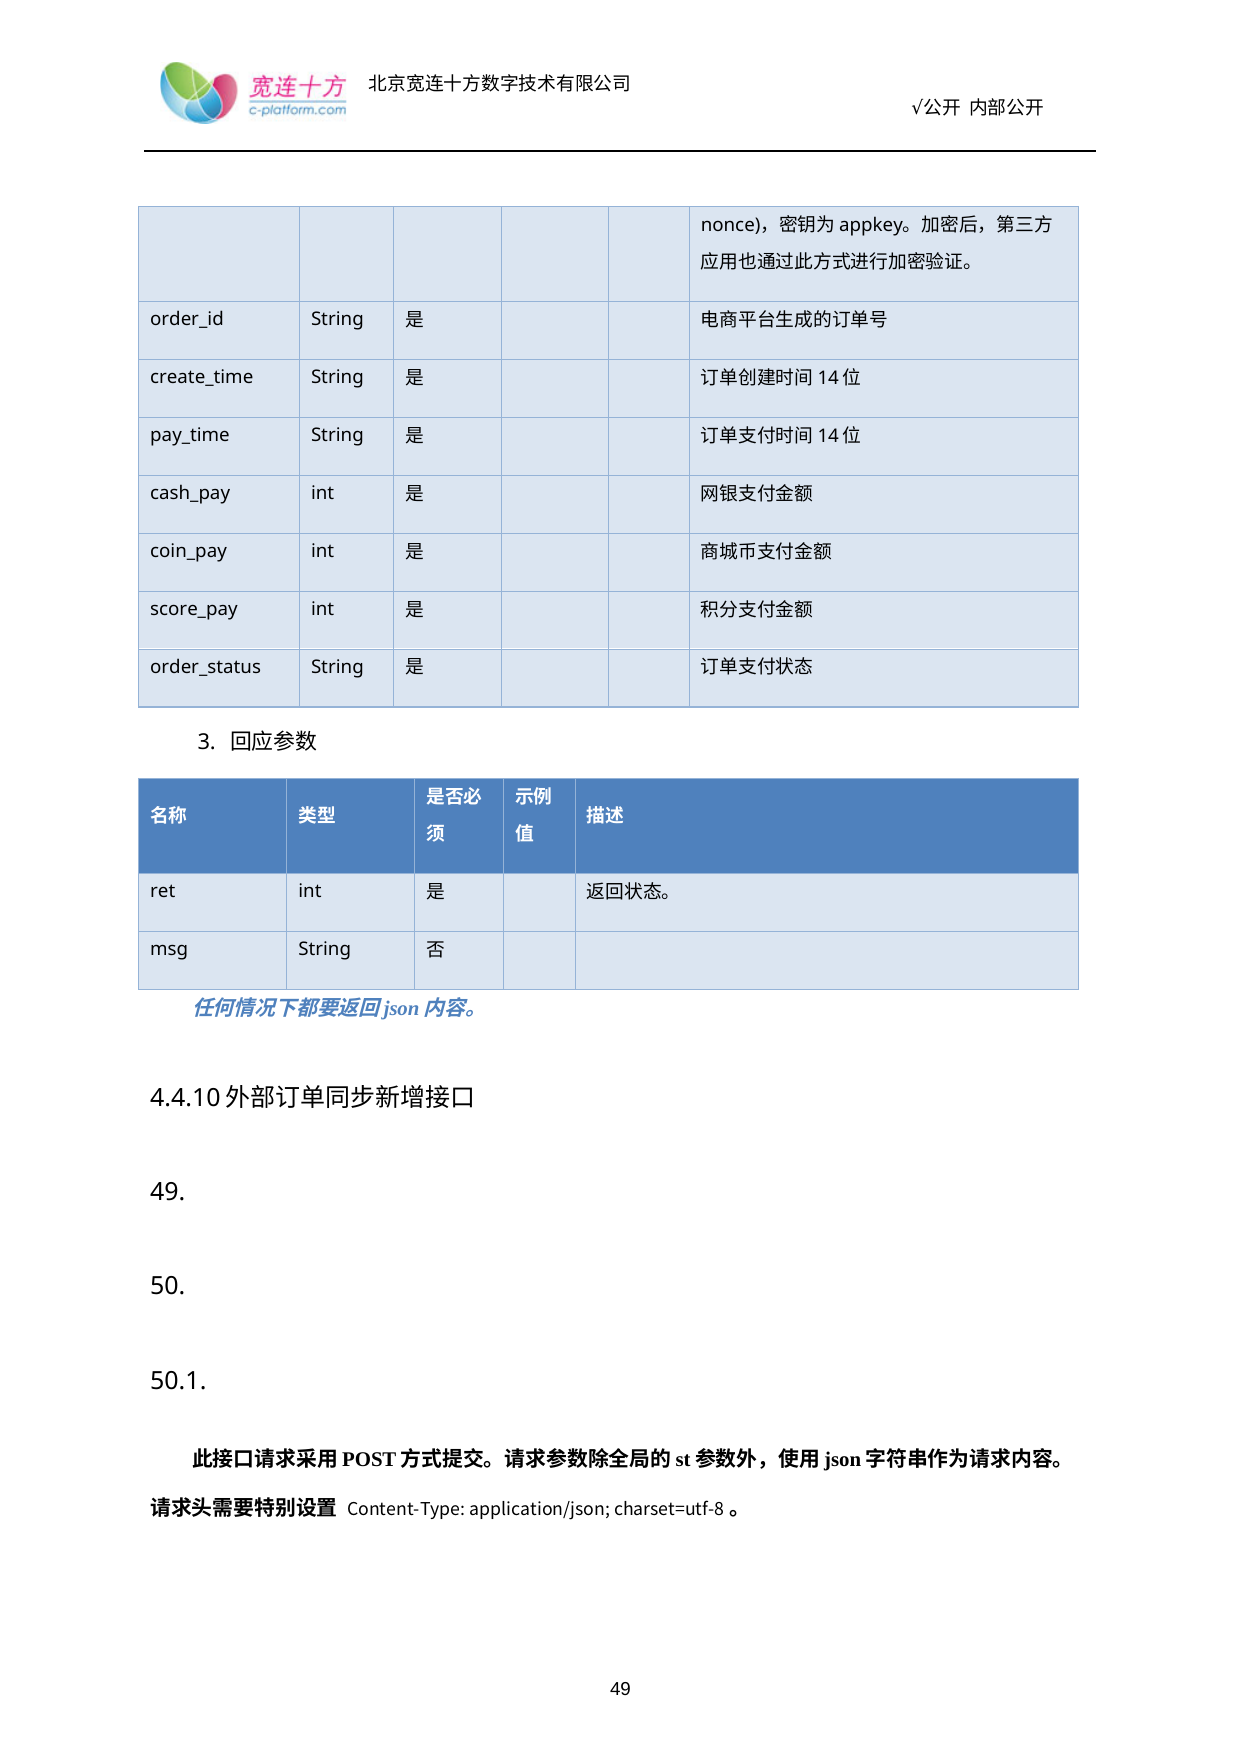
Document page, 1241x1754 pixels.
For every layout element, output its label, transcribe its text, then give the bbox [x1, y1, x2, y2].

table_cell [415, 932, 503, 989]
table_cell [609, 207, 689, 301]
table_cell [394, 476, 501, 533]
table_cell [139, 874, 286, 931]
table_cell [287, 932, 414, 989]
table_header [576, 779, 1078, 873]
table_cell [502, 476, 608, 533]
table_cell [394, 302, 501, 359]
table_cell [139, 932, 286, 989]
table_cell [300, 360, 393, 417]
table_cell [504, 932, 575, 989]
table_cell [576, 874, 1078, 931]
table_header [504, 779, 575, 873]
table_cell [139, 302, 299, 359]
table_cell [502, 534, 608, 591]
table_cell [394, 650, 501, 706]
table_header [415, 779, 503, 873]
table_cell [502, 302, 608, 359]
subtitle 外部订单同步新增接口 [150, 1063, 1090, 1128]
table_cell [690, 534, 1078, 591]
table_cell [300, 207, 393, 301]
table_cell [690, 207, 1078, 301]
list 此接口请求采用POST方式提交。请求参数除全局的st参数外，使用json字符串作为请求内容。请求头需要特别设置 Content-Type: application/json; charset=utf-8 。 [150, 1441, 1090, 1523]
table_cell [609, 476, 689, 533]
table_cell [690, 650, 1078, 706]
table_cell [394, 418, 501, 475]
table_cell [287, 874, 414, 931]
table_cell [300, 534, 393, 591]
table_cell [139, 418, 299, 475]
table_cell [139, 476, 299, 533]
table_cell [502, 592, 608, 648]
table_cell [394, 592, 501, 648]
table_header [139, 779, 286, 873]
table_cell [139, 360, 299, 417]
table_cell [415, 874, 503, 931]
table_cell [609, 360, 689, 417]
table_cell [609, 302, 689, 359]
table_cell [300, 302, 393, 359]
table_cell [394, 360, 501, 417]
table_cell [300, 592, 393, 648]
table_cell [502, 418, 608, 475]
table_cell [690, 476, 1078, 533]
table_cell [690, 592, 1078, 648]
subtitle 回应参数 [197, 724, 1090, 757]
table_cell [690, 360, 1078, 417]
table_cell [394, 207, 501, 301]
list 任何情况下都要返回json内容。 [150, 990, 1090, 1022]
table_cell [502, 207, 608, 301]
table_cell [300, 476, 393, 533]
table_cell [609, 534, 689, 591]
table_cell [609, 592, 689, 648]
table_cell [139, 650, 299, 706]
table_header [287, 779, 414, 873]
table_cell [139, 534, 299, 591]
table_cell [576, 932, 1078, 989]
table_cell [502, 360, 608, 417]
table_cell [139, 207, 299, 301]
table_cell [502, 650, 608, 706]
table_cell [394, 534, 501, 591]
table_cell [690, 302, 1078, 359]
picture [160, 62, 347, 124]
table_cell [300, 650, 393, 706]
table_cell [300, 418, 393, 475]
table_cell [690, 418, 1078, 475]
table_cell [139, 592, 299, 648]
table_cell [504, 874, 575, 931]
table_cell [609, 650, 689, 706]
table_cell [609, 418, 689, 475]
